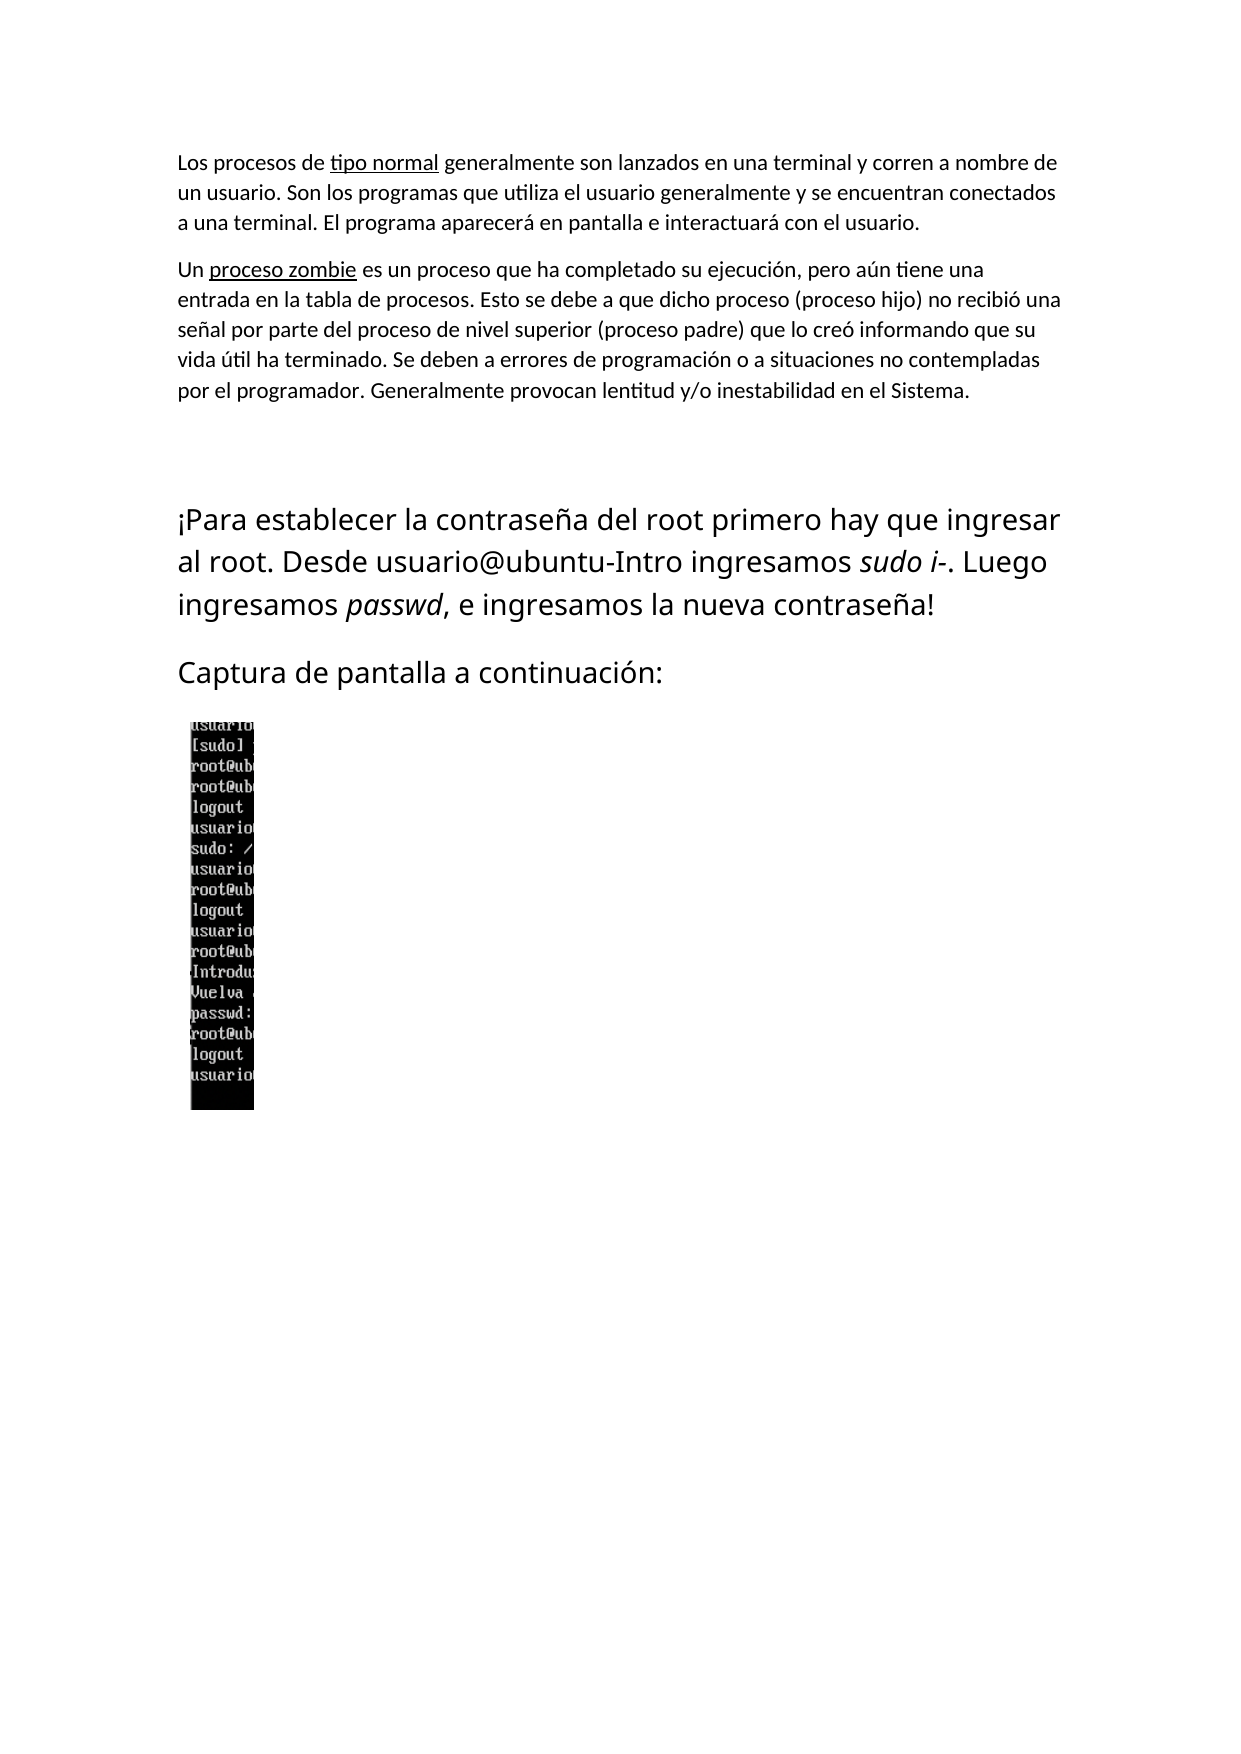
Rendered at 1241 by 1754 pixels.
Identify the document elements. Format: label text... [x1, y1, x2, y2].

text Captura de pantalla a continuación: [177, 652, 1063, 692]
text ¡Para establecer la contraseña del root primero hay que ingresar al root. Desde usuario@ubuntu-Intro ingresamos sudo i-. Luego ingresamos passwd, e ingresamos la nueva contraseña! [177, 499, 1063, 624]
text Un proceso zombie es un proceso que ha completado su ejecución, pero aún tiene una entrada en la tabla de procesos. Esto se debe a que dicho proceso (proceso hijo) no recibió una señal por parte del proceso de nivel superior (proceso padre) que lo creó informando que su vida útil ha terminado. Se deben a errores de programación o a situaciones no contempladas por el programador. Generalmente provocan lentitud y/o inestabilidad en el Sistema. [177, 255, 1063, 404]
picture [190, 722, 254, 1110]
text Los procesos de tipo normal generalmente son lanzados en una terminal y corren a nombre de un usuario. Son los programas que utiliza el usuario generalmente y se encuentran conectados a una terminal. El programa aparecerá en pantalla e interactuará con el usuario. [177, 148, 1063, 236]
